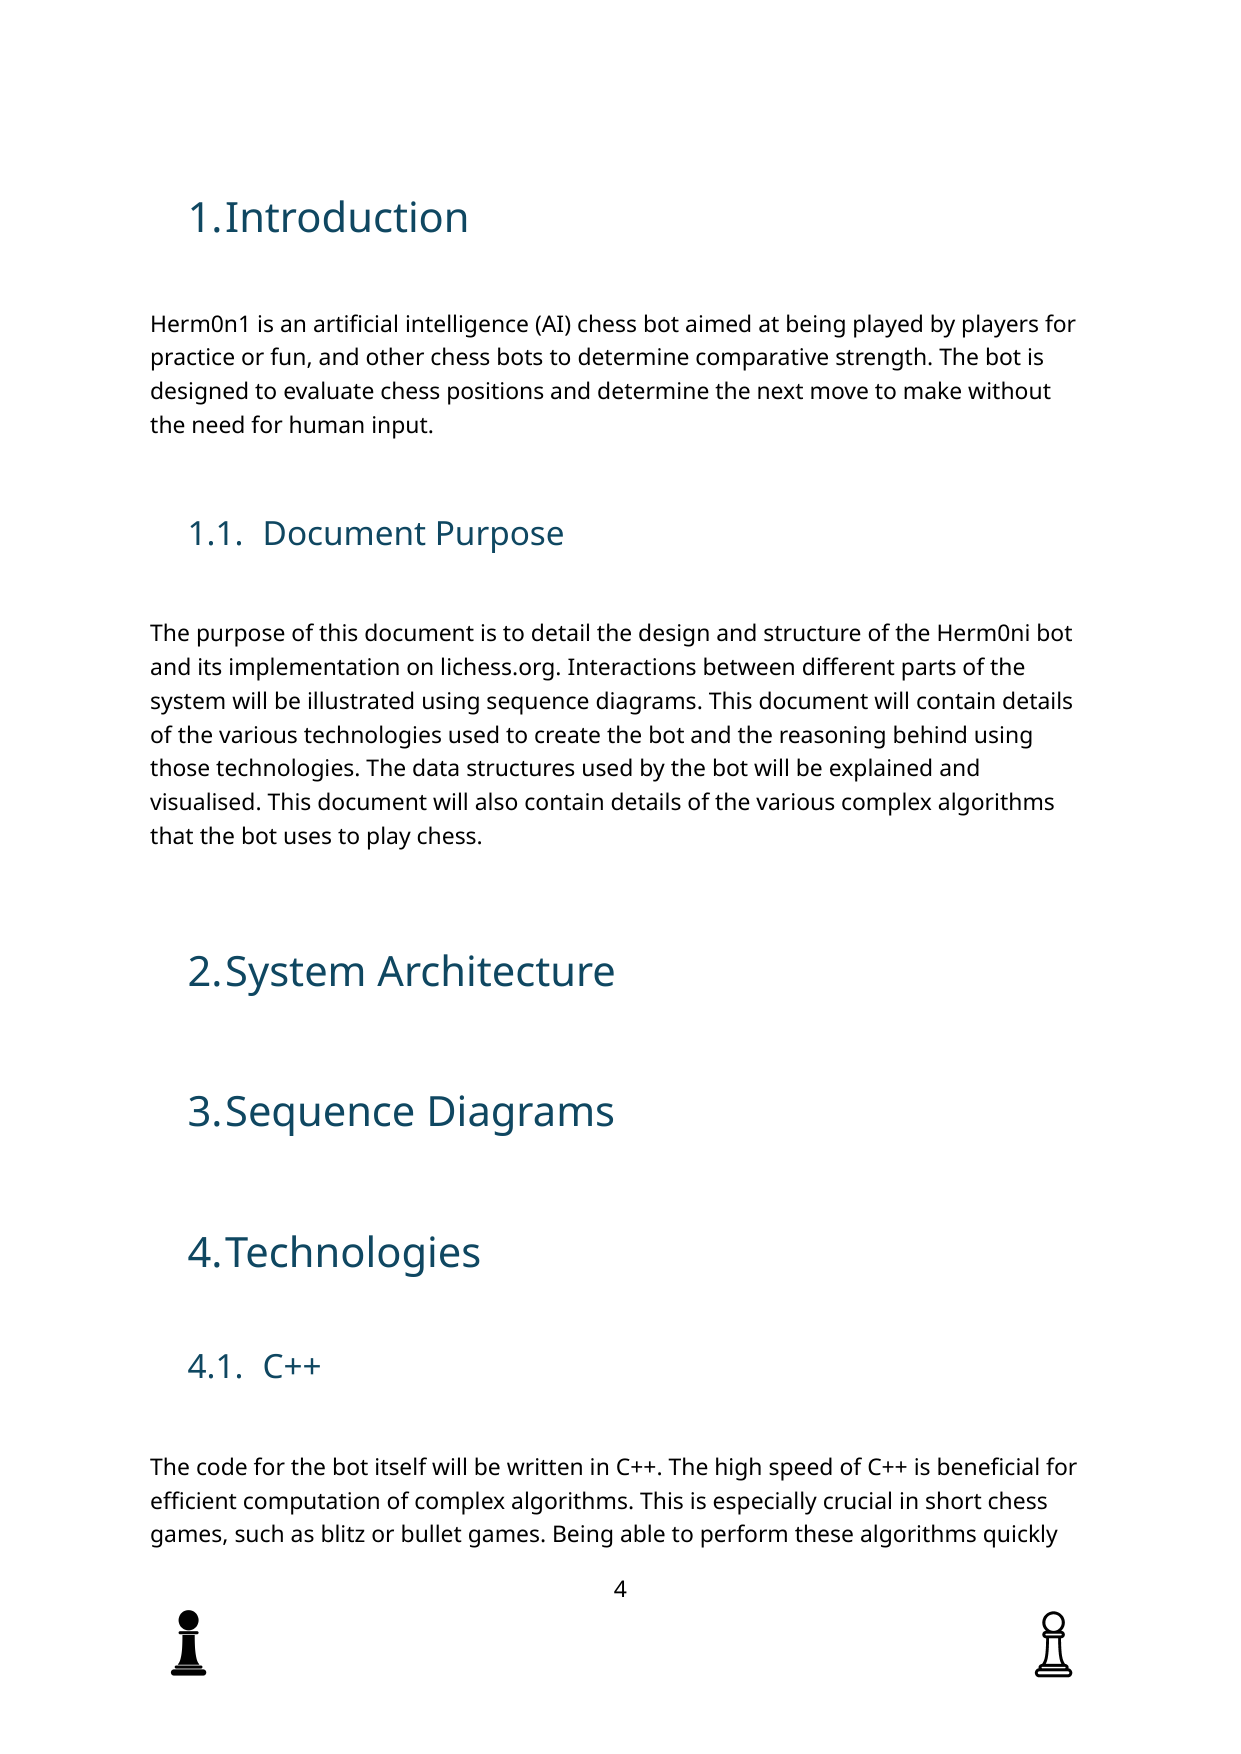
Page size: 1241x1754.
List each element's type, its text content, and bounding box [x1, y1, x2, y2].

subtitle System Architecture [187, 941, 1090, 998]
text The purpose of this document is to detail the design and structure of the Herm0ni bot and its implementation on lichess.org. Interactions between different parts of the system will be illustrated using sequence diagrams. This document will contain details of the various technologies used to create the bot and the reasoning behind using those technologies. The data structures used by the bot will be explained and visualised. This document will also contain details of the various complex algorithms that the bot uses to play chess. [150, 617, 1090, 851]
subtitle Technologies [187, 1223, 1090, 1280]
picture [150, 1603, 227, 1681]
text Herm0n1 is an artificial intelligence (AI) chess bot aimed at being played by players for practice or fun, and other chess bots to determine comparative strength. The bot is designed to evaluate chess positions and determine the next move to make without the need for human input. [150, 307, 1090, 440]
subtitle Document Purpose [187, 509, 1090, 555]
subtitle Sequence Diagrams [187, 1082, 1090, 1139]
subtitle Introduction [187, 187, 1090, 244]
picture [1016, 1606, 1091, 1681]
subtitle C++ [187, 1343, 1090, 1388]
